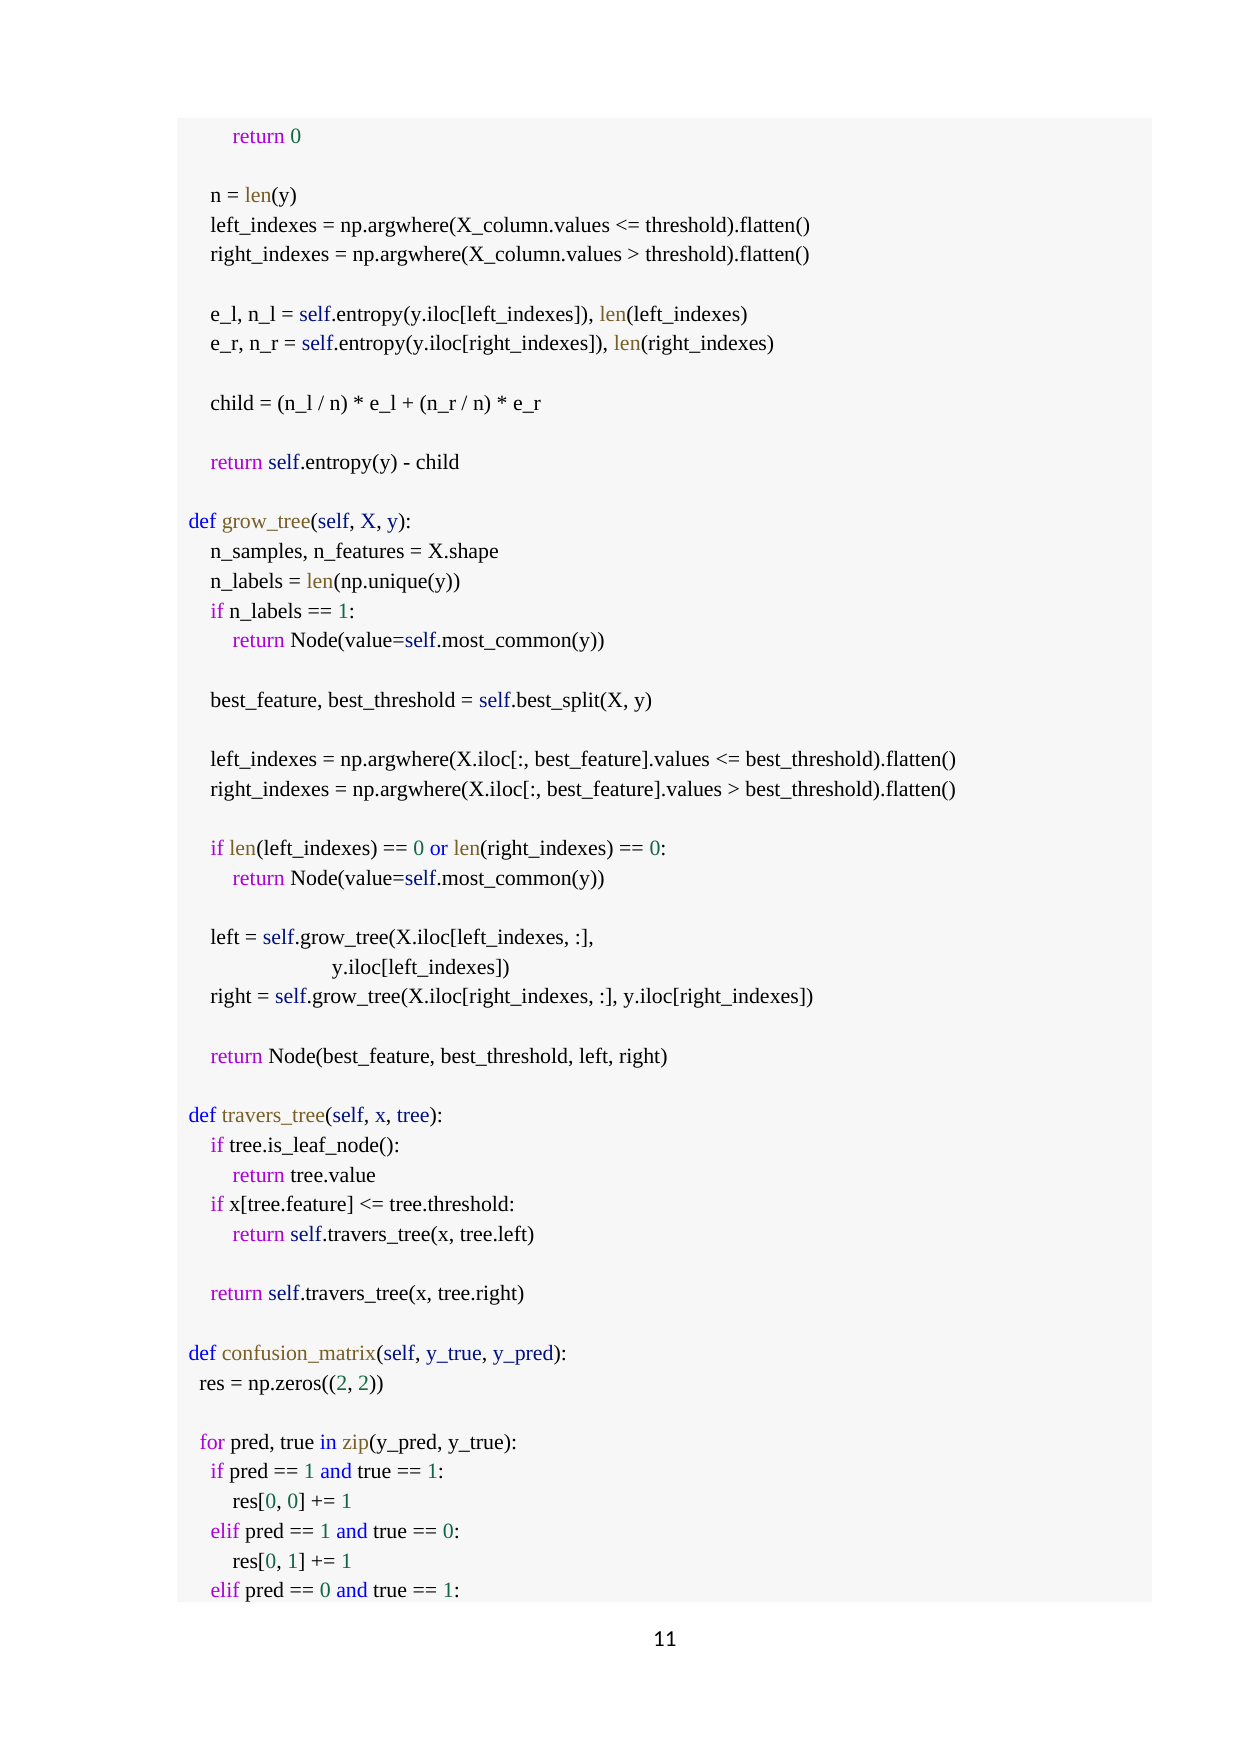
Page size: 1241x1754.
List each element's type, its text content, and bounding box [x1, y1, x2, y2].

text elif pred == 0 and true == 1: [177, 1573, 1152, 1602]
text if len(left_indexes) == 0 or len(right_indexes) == 0: [177, 831, 1152, 860]
text left = self.grow_tree(X.iloc[left_indexes, :], [177, 920, 1152, 949]
text right_indexes = np.argwhere(X.iloc[:, best_feature].values > best_threshold).flatten() [177, 771, 1152, 801]
text y.iloc[left_indexes]) [177, 949, 1152, 979]
text return tree.value [177, 1157, 1152, 1187]
text if pred == 1 and true == 1: [177, 1454, 1152, 1484]
text res = np.zeros((2, 2)) [177, 1365, 1152, 1395]
text return 0 [177, 118, 1152, 148]
text def grow_tree(self, X, y): [177, 504, 1152, 534]
text return self.entropy(y) - child [177, 445, 1152, 474]
text return self.travers_tree(x, tree.right) [177, 1276, 1152, 1306]
text def confusion_matrix(self, y_true, y_pred): [177, 1335, 1152, 1365]
text res[0, 0] += 1 [177, 1484, 1152, 1513]
text e_l, n_l = self.entropy(y.iloc[left_indexes]), len(left_indexes) [177, 296, 1152, 326]
text right = self.grow_tree(X.iloc[right_indexes, :], y.iloc[right_indexes]) [177, 979, 1152, 1009]
text res[0, 1] += 1 [177, 1543, 1152, 1573]
text return Node(value=self.most_common(y)) [177, 623, 1152, 652]
text return Node(best_feature, best_threshold, left, right) [177, 1038, 1152, 1068]
text left_indexes = np.argwhere(X_column.values <= threshold).flatten() [177, 207, 1152, 237]
text n_samples, n_features = X.shape [177, 534, 1152, 563]
text if x[tree.feature] <= tree.threshold: [177, 1187, 1152, 1217]
text left_indexes = np.argwhere(X.iloc[:, best_feature].values <= best_threshold).flatten() [177, 742, 1152, 771]
text child = (n_l / n) * e_l + (n_r / n) * e_r [177, 385, 1152, 415]
text return self.travers_tree(x, tree.left) [177, 1217, 1152, 1246]
text e_r, n_r = self.entropy(y.iloc[right_indexes]), len(right_indexes) [177, 326, 1152, 356]
text n_labels = len(np.unique(y)) [177, 563, 1152, 593]
text def travers_tree(self, x, tree): [177, 1098, 1152, 1127]
text n = len(y) [177, 177, 1152, 207]
text right_indexes = np.argwhere(X_column.values > threshold).flatten() [177, 237, 1152, 267]
text return Node(value=self.most_common(y)) [177, 860, 1152, 890]
text best_feature, best_threshold = self.best_split(X, y) [177, 682, 1152, 712]
text if n_labels == 1: [177, 593, 1152, 623]
text for pred, true in zip(y_pred, y_true): [177, 1424, 1152, 1454]
text if tree.is_leaf_node(): [177, 1127, 1152, 1157]
text elif pred == 1 and true == 0: [177, 1513, 1152, 1543]
